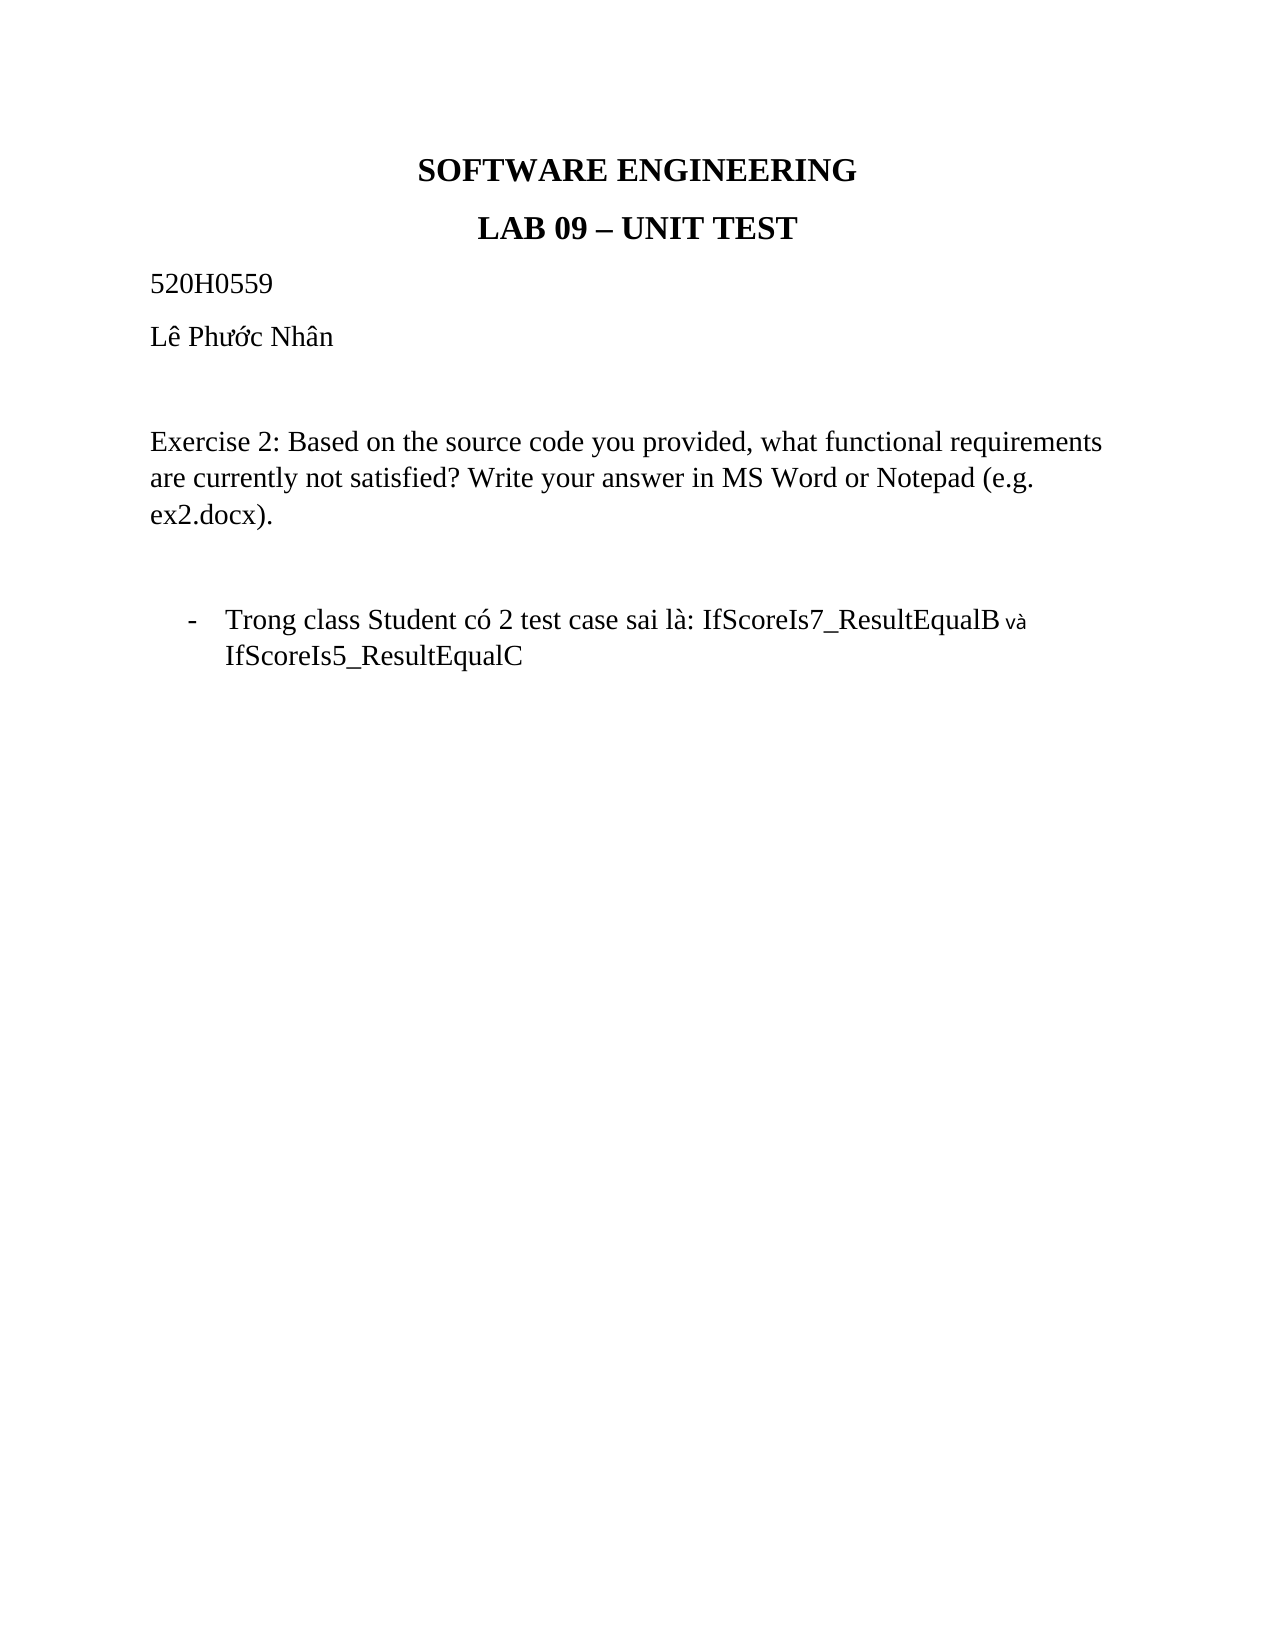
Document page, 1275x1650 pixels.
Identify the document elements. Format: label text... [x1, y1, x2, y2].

list Trong class Student có 2 test case sai là: IfScoreIs7_ResultEqualB và IfScoreIs5_ResultEqualC [187, 602, 1125, 672]
text Lê Phước Nhân [150, 319, 1125, 352]
text Exercise 2: Based on the source code you provided, what functional requirements are currently not satisfied? Write your answer in MS Word or Notepad (e.g. ex2.docx). [150, 424, 1125, 530]
text LAB 09 – UNIT TEST [150, 208, 1125, 246]
text SOFTWARE ENGINEERING [150, 150, 1125, 188]
text 520H0559 [150, 266, 1125, 299]
